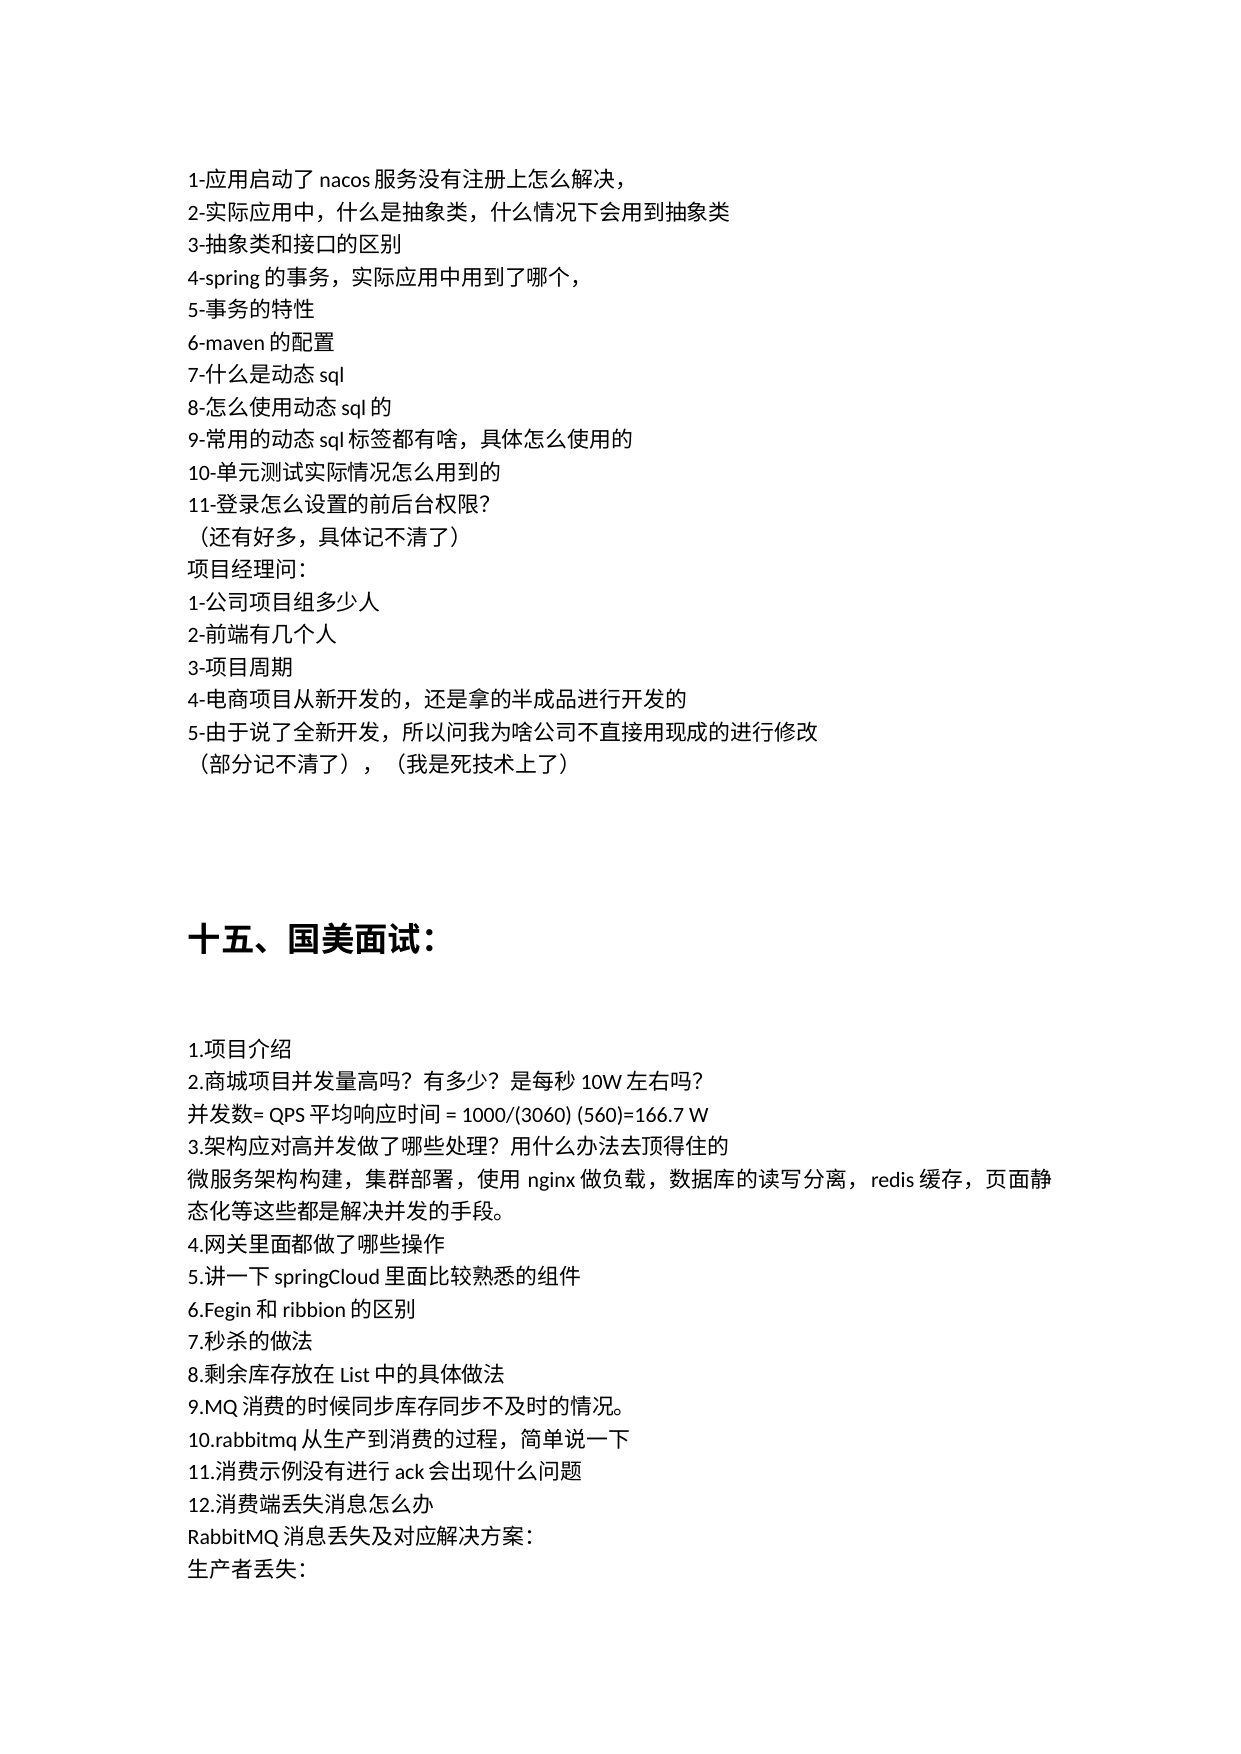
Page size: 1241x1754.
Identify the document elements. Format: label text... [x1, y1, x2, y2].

text 5-事务的特性 [187, 292, 1053, 324]
text 1.项目介绍 [187, 1031, 1053, 1064]
text 2-前端有几个人 [187, 617, 1053, 649]
text 并发数= QPS平均响应时间 = 1000/(3060) (560)=166.7 W [187, 1096, 1053, 1129]
text 4.网关里面都做了哪些操作 [187, 1226, 1053, 1259]
text 3-项目周期 [187, 649, 1053, 682]
text 7-什么是动态sql [187, 357, 1053, 389]
text 10-单元测试实际情况怎么用到的 [187, 454, 1053, 487]
text 5-由于说了全新开发，所以问我为啥公司不直接用现成的进行修改 [187, 714, 1053, 747]
text 3.架构应对高并发做了哪些处理？用什么办法去顶得住的 [187, 1129, 1053, 1161]
text 6.Fegin和ribbion的区别 [187, 1291, 1053, 1324]
text 12.消费端丢失消息怎么办 [187, 1486, 1053, 1519]
text （部分记不清了），（我是死技术上了） [187, 747, 1053, 779]
text 5.讲一下springCloud里面比较熟悉的组件 [187, 1259, 1053, 1291]
text 7.秒杀的做法 [187, 1324, 1053, 1356]
text 8.剩余库存放在List中的具体做法 [187, 1356, 1053, 1389]
text 9.MQ消费的时候同步库存同步不及时的情况。 [187, 1389, 1053, 1421]
text RabbitMQ 消息丢失及对应解决方案： [187, 1519, 1053, 1551]
text （还有好多，具体记不清了） [187, 519, 1053, 552]
text 9-常用的动态sql标签都有啥，具体怎么使用的 [187, 422, 1053, 454]
text 6-maven的配置 [187, 324, 1053, 357]
subtitle 十五、国美面试： [187, 904, 1053, 969]
text 10.rabbitmq从生产到消费的过程，简单说一下 [187, 1421, 1053, 1454]
text 1-公司项目组多少人 [187, 584, 1053, 617]
text 4-spring的事务，实际应用中用到了哪个， [187, 259, 1053, 292]
text 微服务架构构建，集群部署，使用nginx做负载，数据库的读写分离，redis缓存，页面静态化等这些都是解决并发的手段。 [187, 1161, 1053, 1226]
text 3-抽象类和接口的区别 [187, 227, 1053, 259]
text 11.消费示例没有进行ack会出现什么问题 [187, 1454, 1053, 1486]
text 8-怎么使用动态sql的 [187, 389, 1053, 422]
text 2-实际应用中，什么是抽象类，什么情况下会用到抽象类 [187, 194, 1053, 227]
text 11-登录怎么设置的前后台权限？ [187, 487, 1053, 519]
text 生产者丢失： [187, 1551, 1053, 1584]
text 项目经理问： [187, 552, 1053, 584]
text 4-电商项目从新开发的，还是拿的半成品进行开发的 [187, 682, 1053, 714]
text 2.商城项目并发量高吗？有多少？是每秒10W左右吗？ [187, 1064, 1053, 1096]
text 1-应用启动了nacos服务没有注册上怎么解决， [187, 162, 1053, 194]
